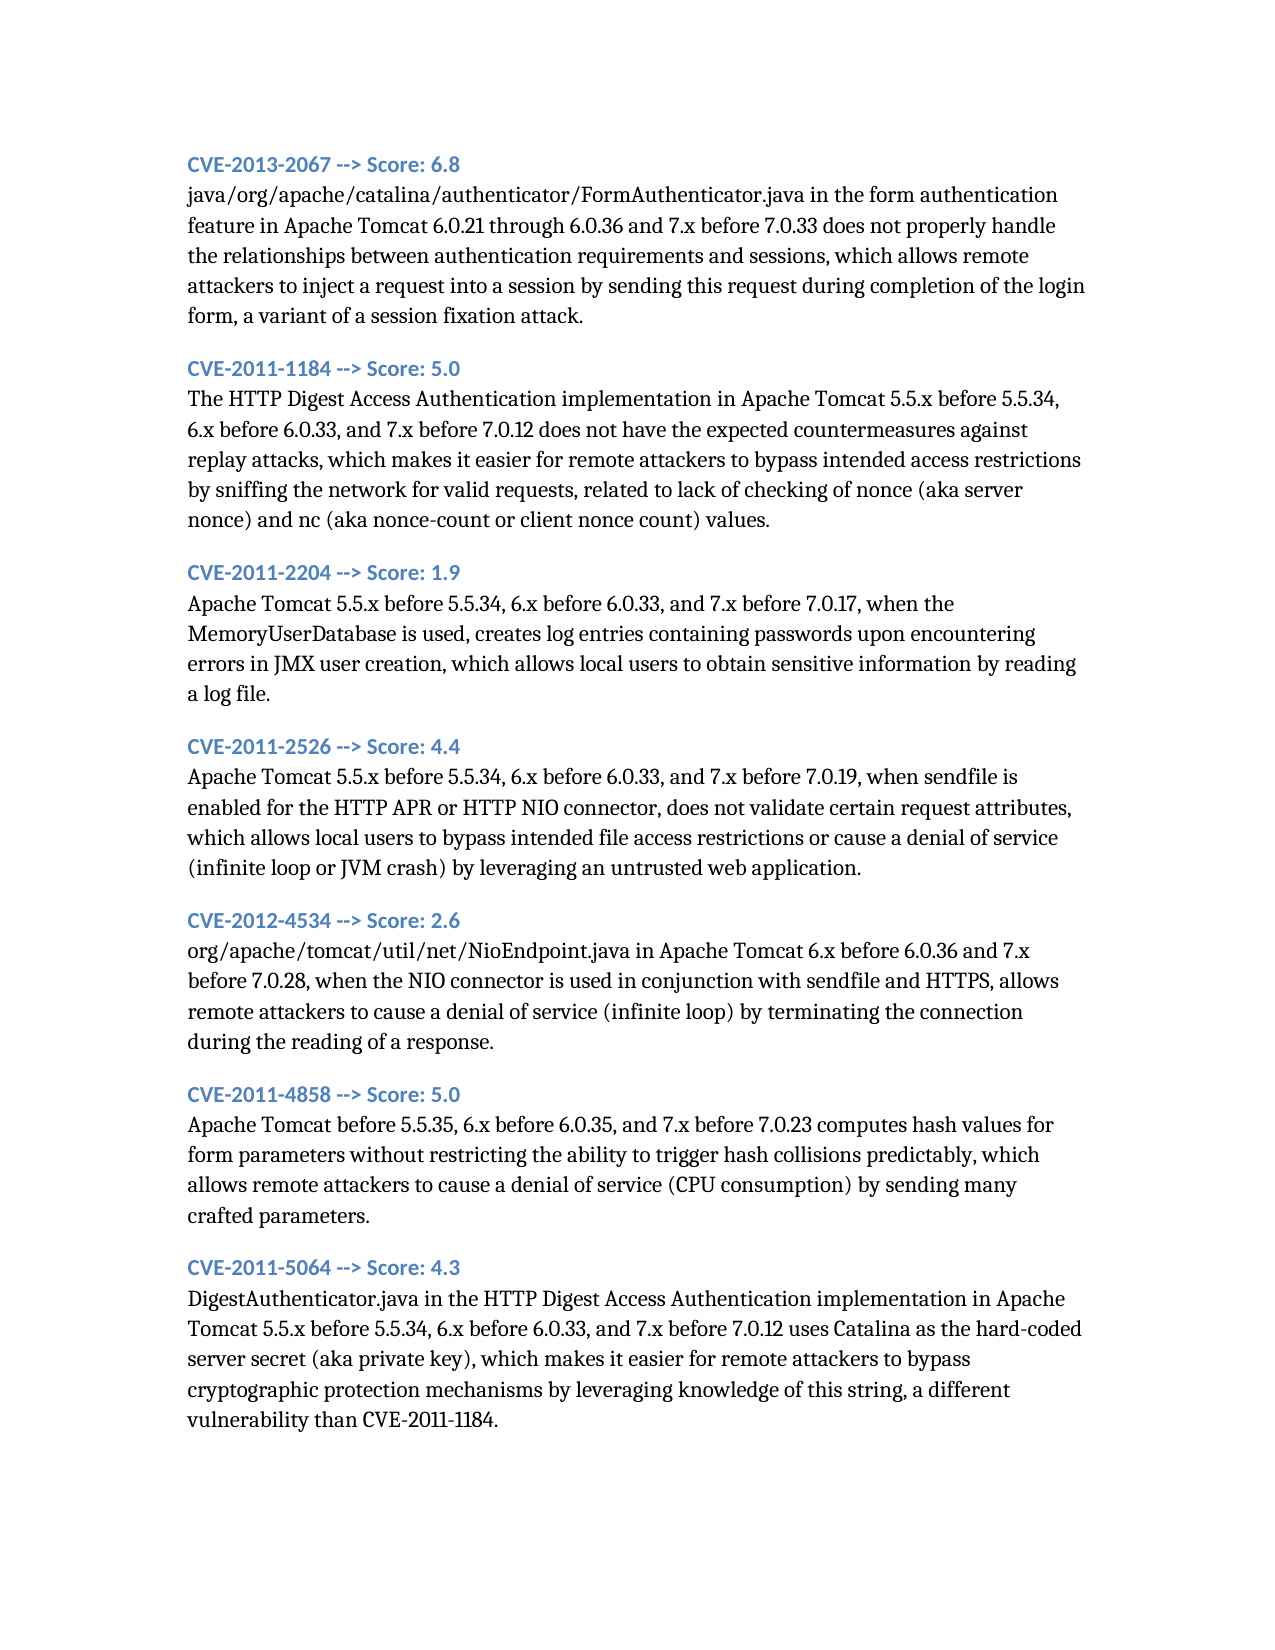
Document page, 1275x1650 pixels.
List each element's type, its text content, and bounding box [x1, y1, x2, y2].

subtitle CVE-2011-1184 --> Score: 5.0 [187, 354, 1087, 382]
subtitle CVE-2011-2526 --> Score: 4.4 [187, 732, 1087, 760]
subtitle CVE-2013-2067 --> Score: 6.8 [187, 150, 1087, 178]
subtitle CVE-2011-5064 --> Score: 4.3 [187, 1253, 1087, 1282]
text org/apache/tomcat/util/net/NioEndpoint.java in Apache Tomcat 6.x before 6.0.36 and 7.x before 7.0.28, when the NIO connector is used in conjunction with sendfile and HTTPS, allows remote attackers to cause a denial of service (infinite loop) by terminating the connection during the reading of a response. [187, 938, 1087, 1055]
text java/org/apache/catalina/authenticator/FormAuthenticator.java in the form authentication feature in Apache Tomcat 6.0.21 through 6.0.36 and 7.x before 7.0.33 does not properly handle the relationships between authentication requirements and sessions, which allows remote attackers to inject a request into a session by sending this request during completion of the login form, a variant of a session fixation attack. [187, 182, 1087, 329]
subtitle CVE-2011-2204 --> Score: 1.9 [187, 558, 1087, 586]
text Apache Tomcat 5.5.x before 5.5.34, 6.x before 6.0.33, and 7.x before 7.0.17, when the MemoryUserDatabase is used, creates log entries containing passwords upon encountering errors in JMX user creation, which allows local users to obtain sensitive information by reading a log file. [187, 590, 1087, 707]
subtitle CVE-2012-4534 --> Score: 2.6 [187, 906, 1087, 934]
subtitle CVE-2011-4858 --> Score: 5.0 [187, 1080, 1087, 1108]
text Apache Tomcat 5.5.x before 5.5.34, 6.x before 6.0.33, and 7.x before 7.0.19, when sendfile is enabled for the HTTP APR or HTTP NIO connector, does not validate certain request attributes, which allows local users to bypass intended file access restrictions or cause a denial of service (infinite loop or JVM crash) by leveraging an untrusted web application. [187, 764, 1087, 881]
text The HTTP Digest Access Authentication implementation in Apache Tomcat 5.5.x before 5.5.34, 6.x before 6.0.33, and 7.x before 7.0.12 does not have the expected countermeasures against replay attacks, which makes it easier for remote attackers to bypass intended access restrictions by sniffing the network for valid requests, related to lack of checking of nonce (aka server nonce) and nc (aka nonce-count or client nonce count) values. [187, 386, 1087, 533]
text DigestAuthenticator.java in the HTTP Digest Access Authentication implementation in Apache Tomcat 5.5.x before 5.5.34, 6.x before 6.0.33, and 7.x before 7.0.12 uses Catalina as the hard-coded server secret (aka private key), which makes it easier for remote attackers to bypass cryptographic protection mechanisms by leveraging knowledge of this string, a different vulnerability than CVE-2011-1184. [187, 1286, 1087, 1433]
text Apache Tomcat before 5.5.35, 6.x before 6.0.35, and 7.x before 7.0.23 computes hash values for form parameters without restricting the ability to trigger hash collisions predictably, which allows remote attackers to cause a denial of service (CPU consumption) by sending many crafted parameters. [187, 1112, 1087, 1229]
